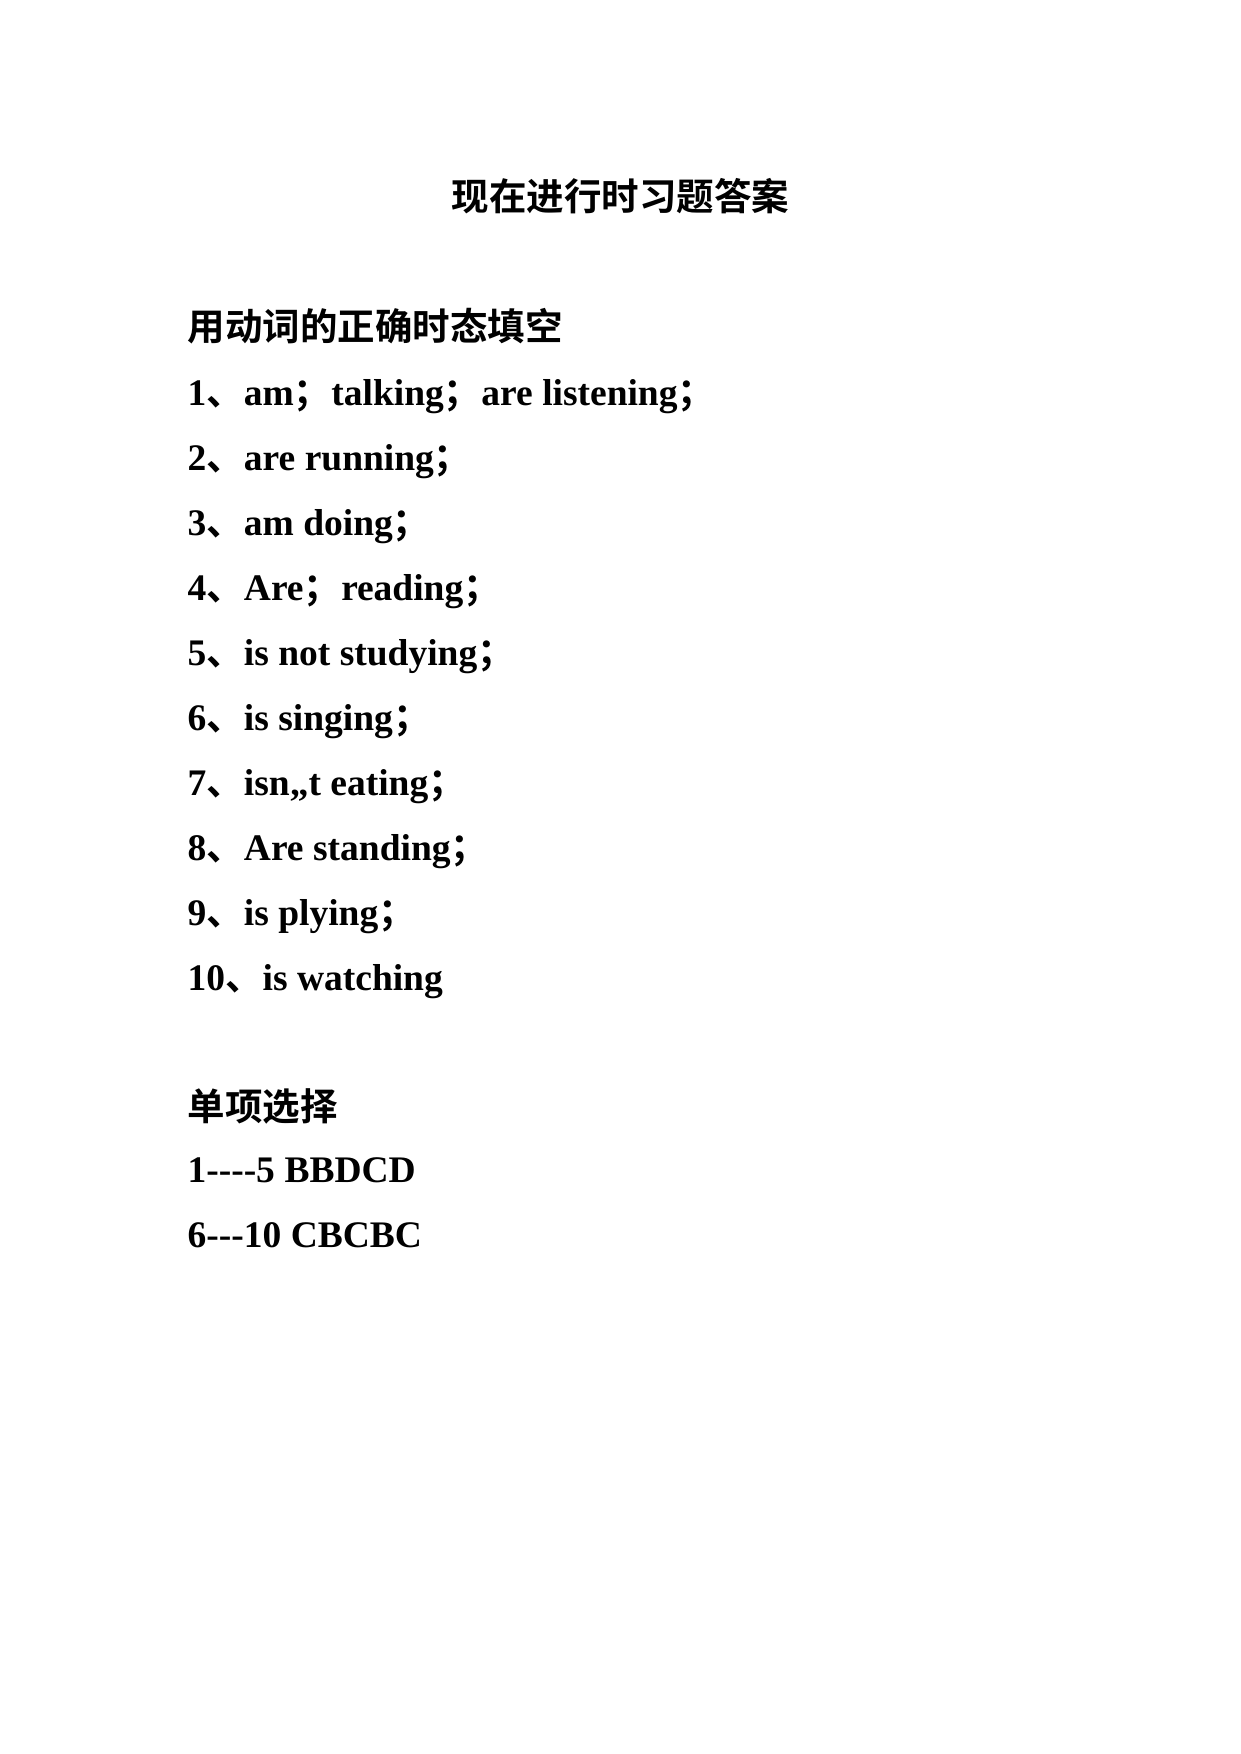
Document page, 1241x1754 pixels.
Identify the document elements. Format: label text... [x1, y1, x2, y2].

text 单项选择 [187, 1072, 1053, 1137]
text 1----5 BBDCD [187, 1137, 1053, 1202]
text 现在进行时习题答案 [187, 162, 1053, 227]
text 2、are running； [187, 422, 1053, 487]
text 9、is plying； [187, 877, 1053, 942]
text 8、Are standing； [187, 812, 1053, 877]
text 10、is watching [187, 942, 1053, 1007]
text 3、am doing； [187, 487, 1053, 552]
text 用动词的正确时态填空 [187, 292, 1053, 357]
text 4、Are；reading； [187, 552, 1053, 617]
text 5、is not studying； [187, 617, 1053, 682]
text 1、am；talking；are listening； [187, 357, 1053, 422]
text 6---10 CBCBC [187, 1202, 1053, 1267]
text 6、is singing； [187, 682, 1053, 747]
text 7、isn„t eating； [187, 747, 1053, 812]
